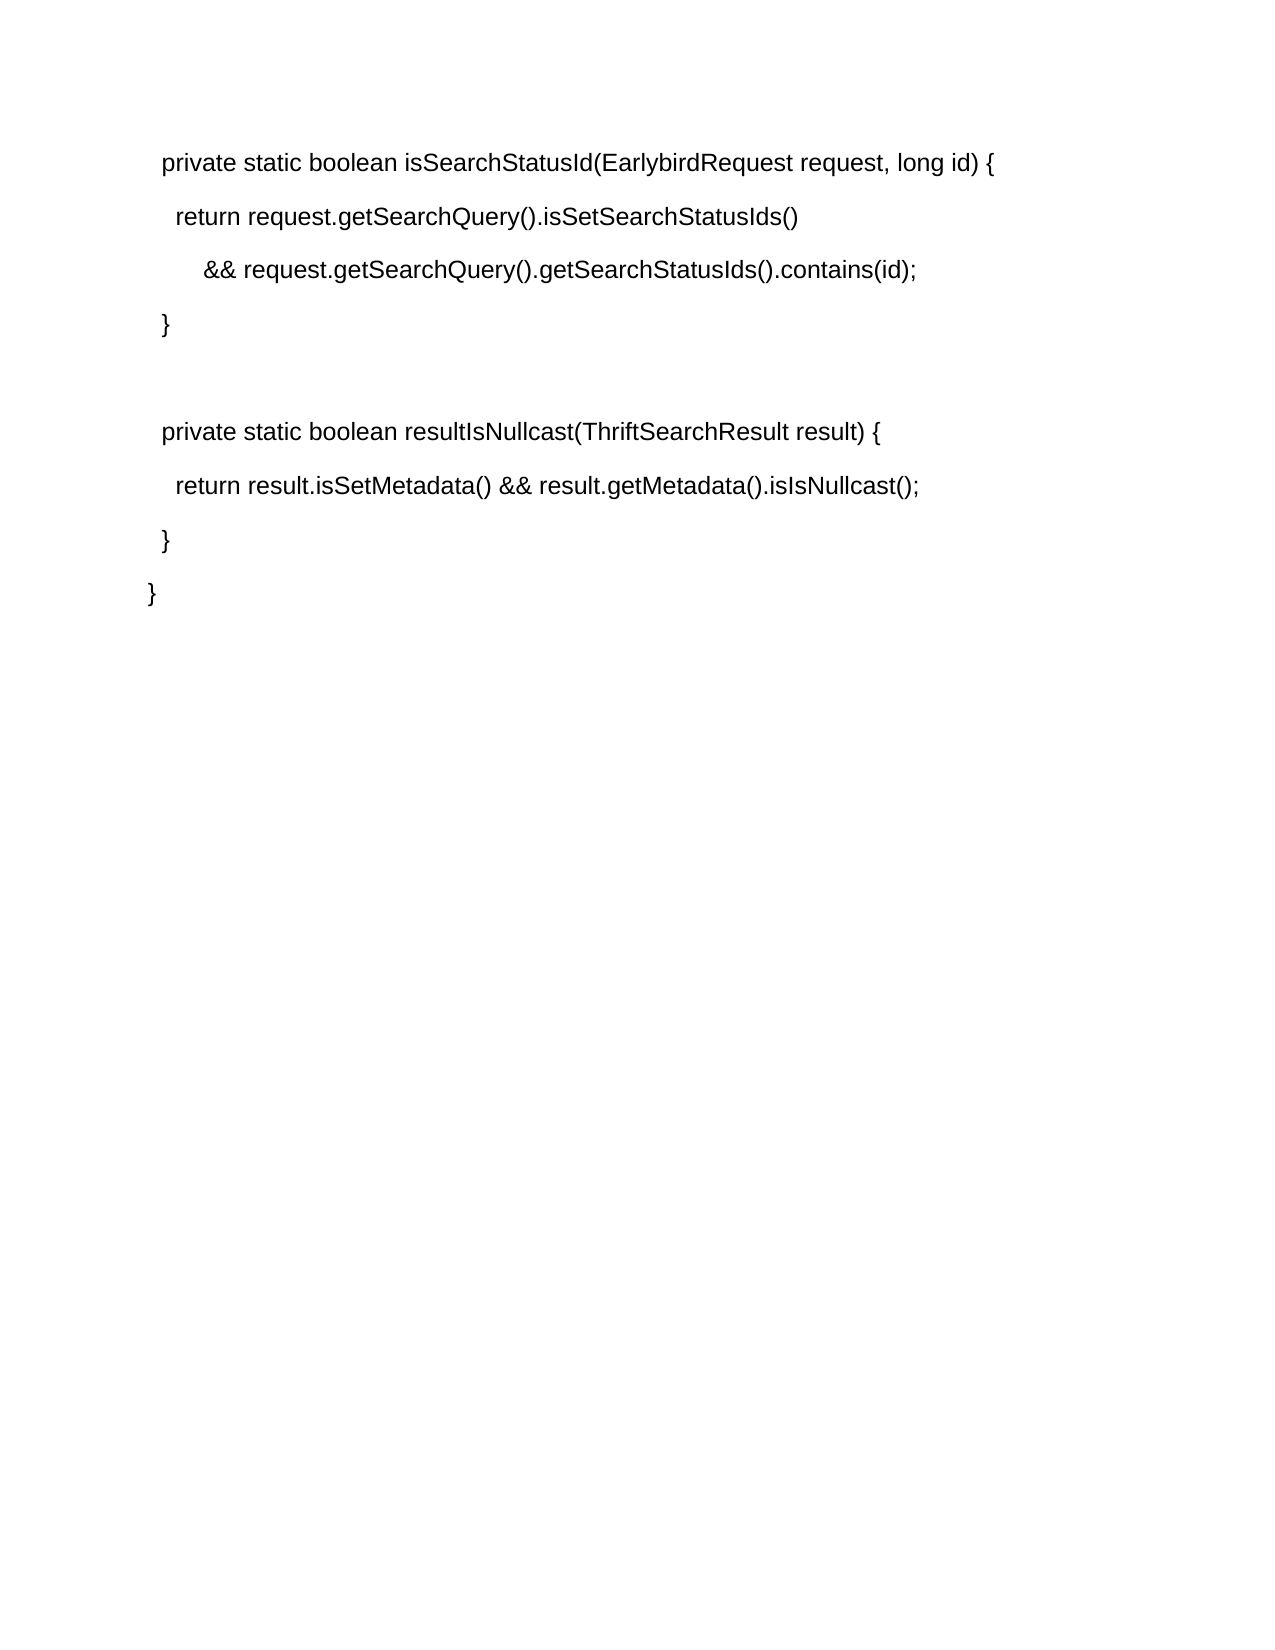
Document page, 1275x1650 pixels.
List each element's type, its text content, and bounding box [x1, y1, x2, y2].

text private static boolean isSearchStatusId(EarlybirdRequest request, long id) { [148, 148, 1127, 176]
text } [148, 309, 1127, 338]
text } [148, 524, 1127, 553]
text private static boolean resultIsNullcast(ThriftSearchResult result) { [148, 417, 1127, 446]
text } [148, 578, 1127, 607]
text return request.getSearchQuery().isSetSearchStatusIds() [148, 201, 1127, 230]
text && request.getSearchQuery().getSearchStatusIds().contains(id); [148, 255, 1127, 284]
text return result.isSetMetadata() && result.getMetadata().isIsNullcast(); [148, 471, 1127, 499]
